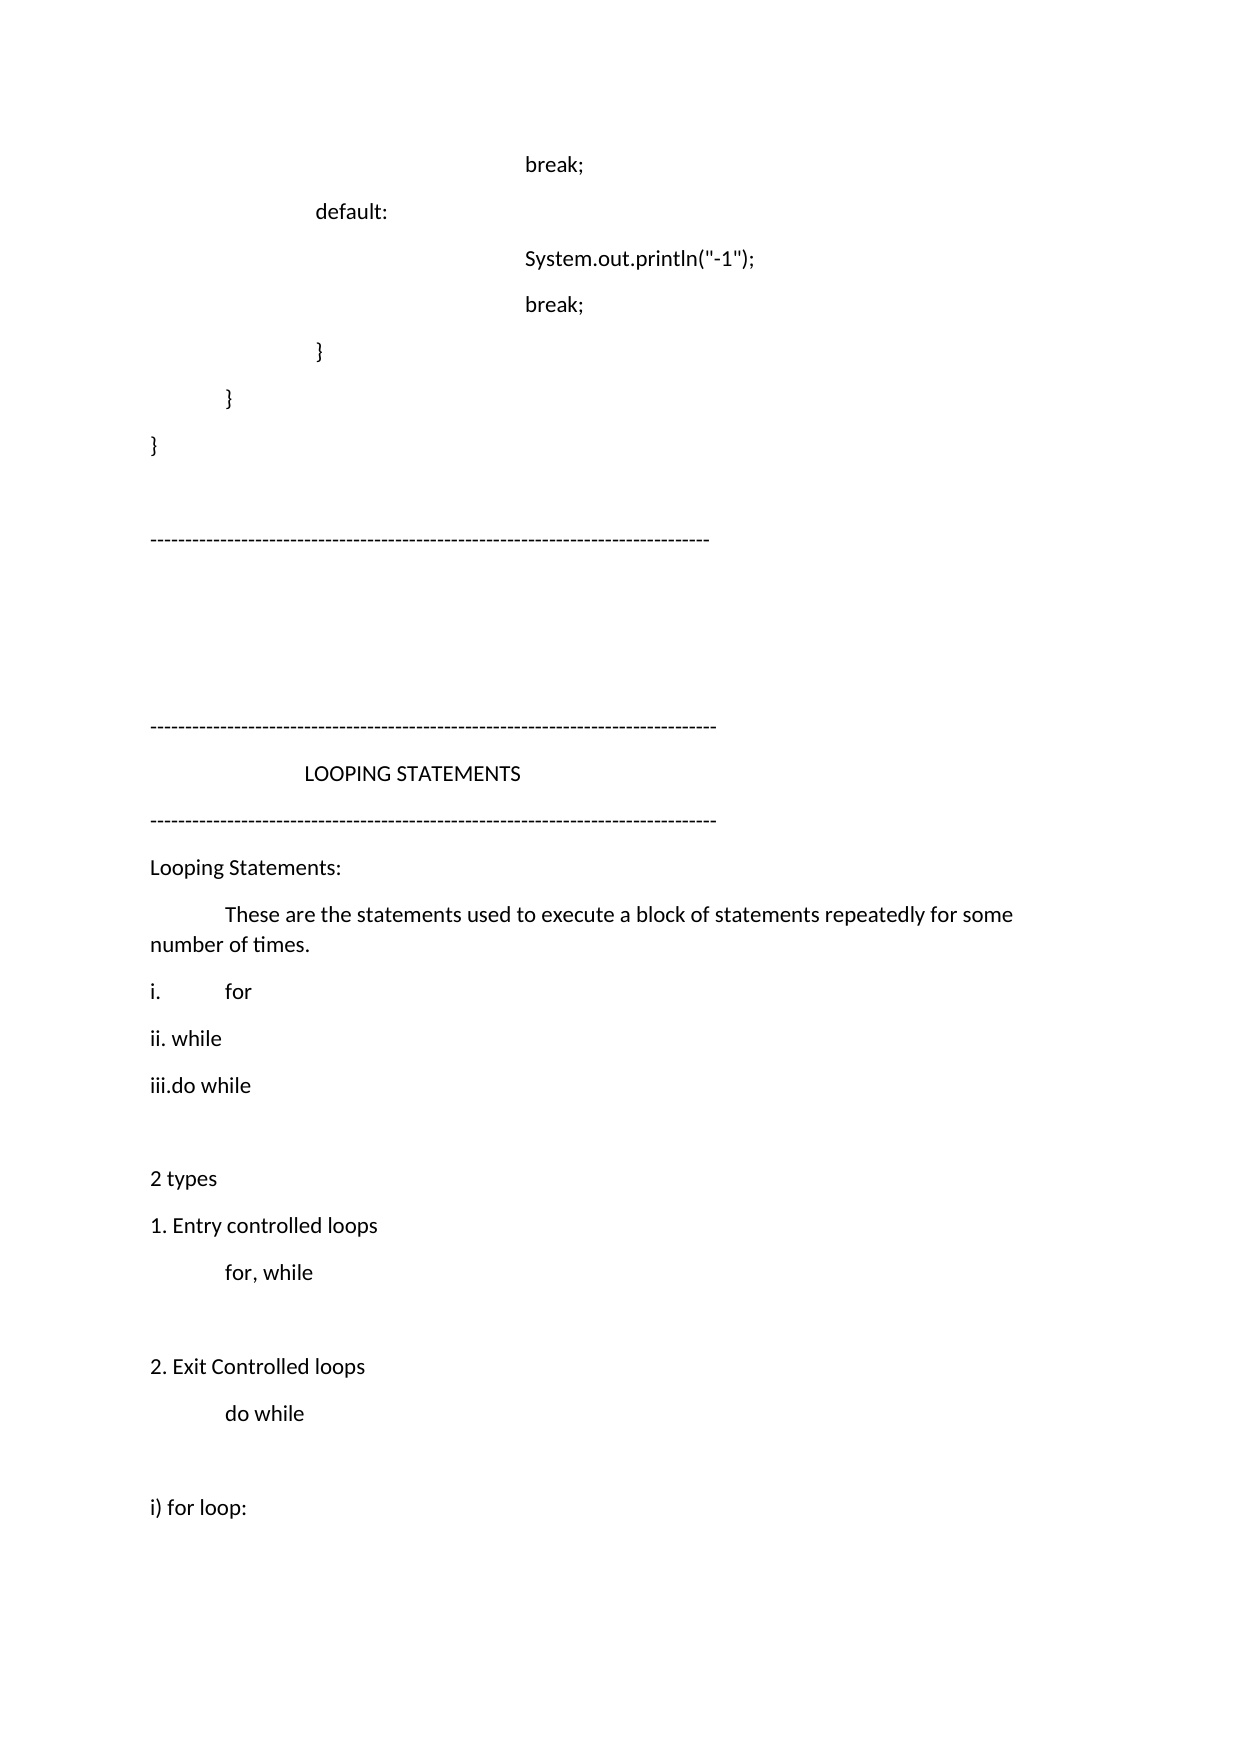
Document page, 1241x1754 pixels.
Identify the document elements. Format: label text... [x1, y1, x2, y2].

text i. for [150, 977, 1090, 1005]
text --------------------------------------------------------------------------------- [150, 712, 1090, 741]
text ii. while [150, 1024, 1090, 1052]
text LOOPING STATEMENTS [150, 759, 1090, 787]
text -------------------------------------------------------------------------------- [150, 525, 1090, 553]
text for, while [150, 1258, 1090, 1286]
text break; [150, 150, 1090, 178]
text 1. Entry controlled loops [150, 1211, 1090, 1239]
text System.out.println("-1"); [150, 244, 1090, 272]
text i) for loop: [150, 1493, 1090, 1521]
text Looping Statements: [150, 853, 1090, 881]
text } [150, 431, 1090, 459]
text } [150, 337, 1090, 366]
text do while [150, 1399, 1090, 1427]
text 2 types [150, 1164, 1090, 1193]
text iii.do while [150, 1071, 1090, 1099]
text 2. Exit Controlled loops [150, 1352, 1090, 1380]
text default: [150, 197, 1090, 225]
text --------------------------------------------------------------------------------- [150, 806, 1090, 834]
text These are the statements used to execute a block of statements repeatedly for some number of times. [150, 900, 1090, 958]
text break; [150, 291, 1090, 319]
text } [150, 384, 1090, 412]
